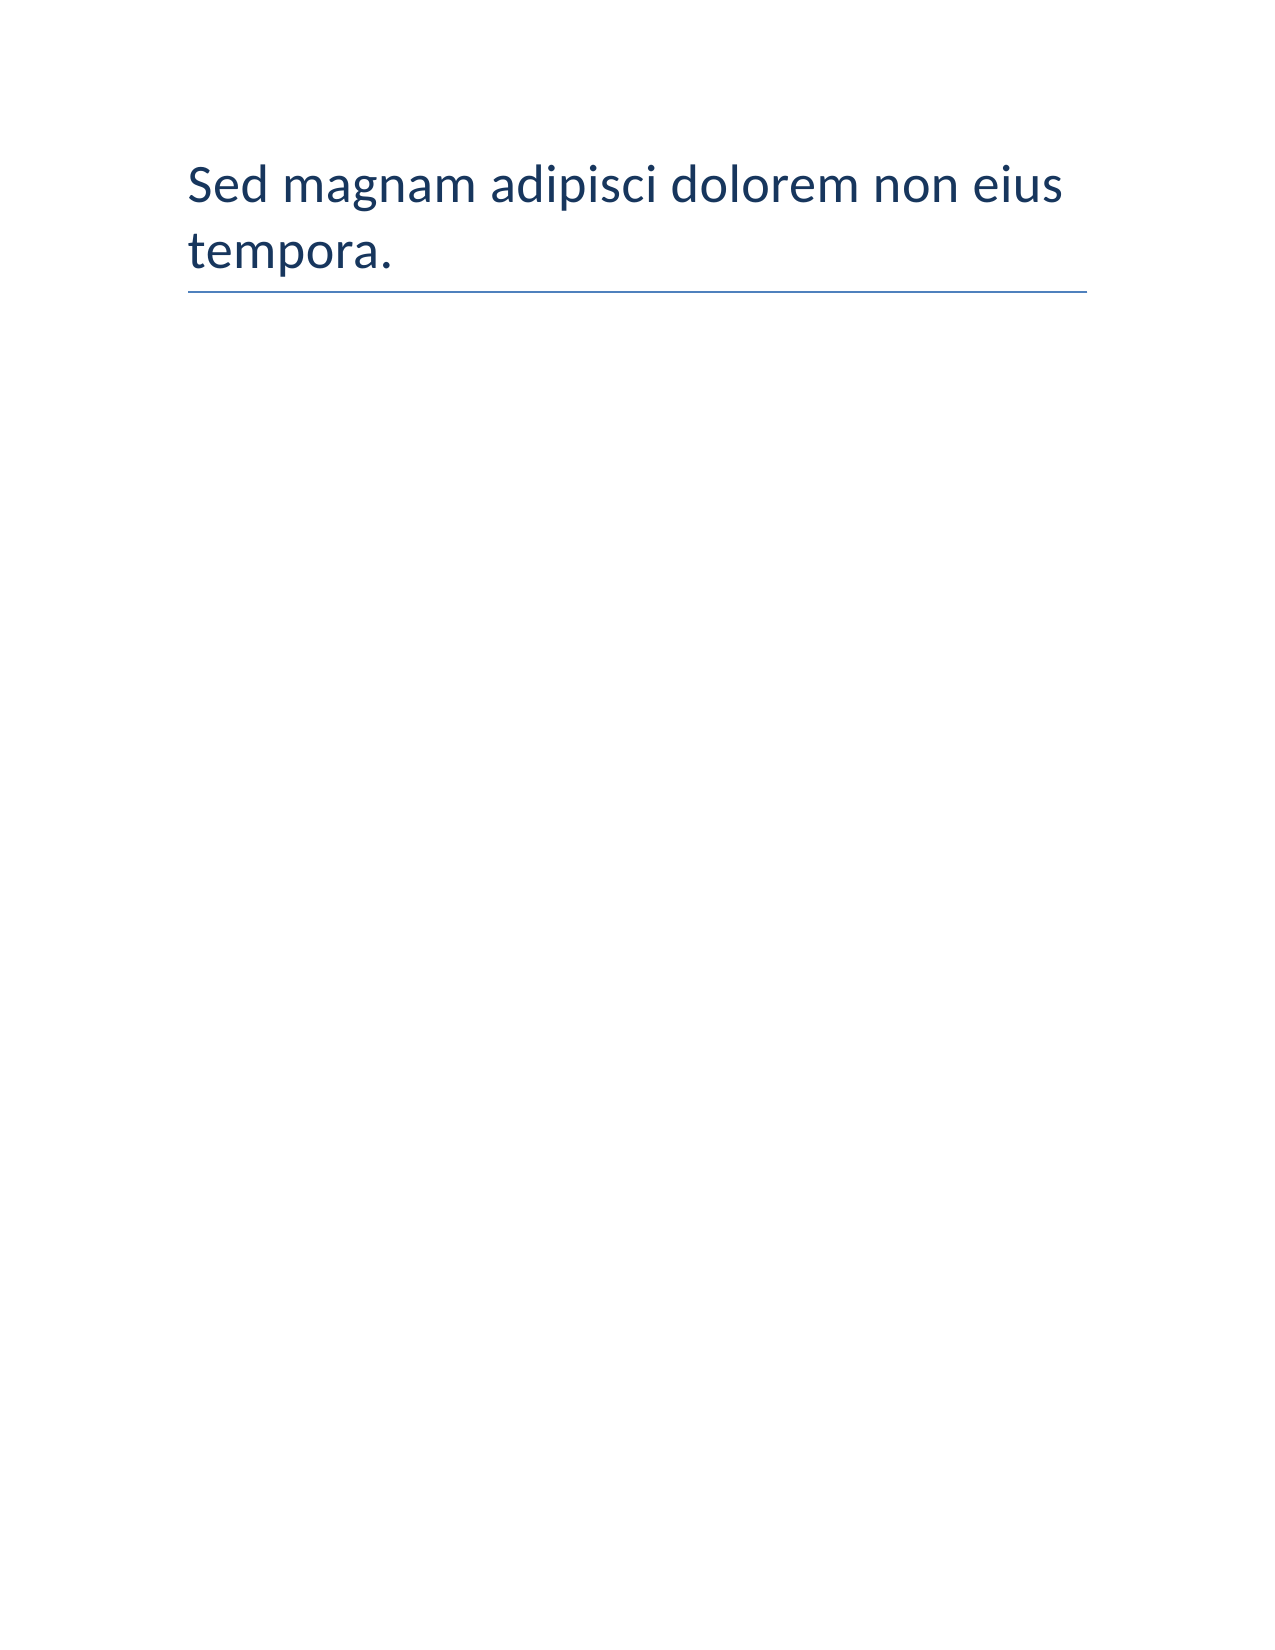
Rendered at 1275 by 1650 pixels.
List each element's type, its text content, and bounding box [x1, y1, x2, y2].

title Sed magnam adipisci dolorem non eius tempora. [187, 150, 1087, 293]
